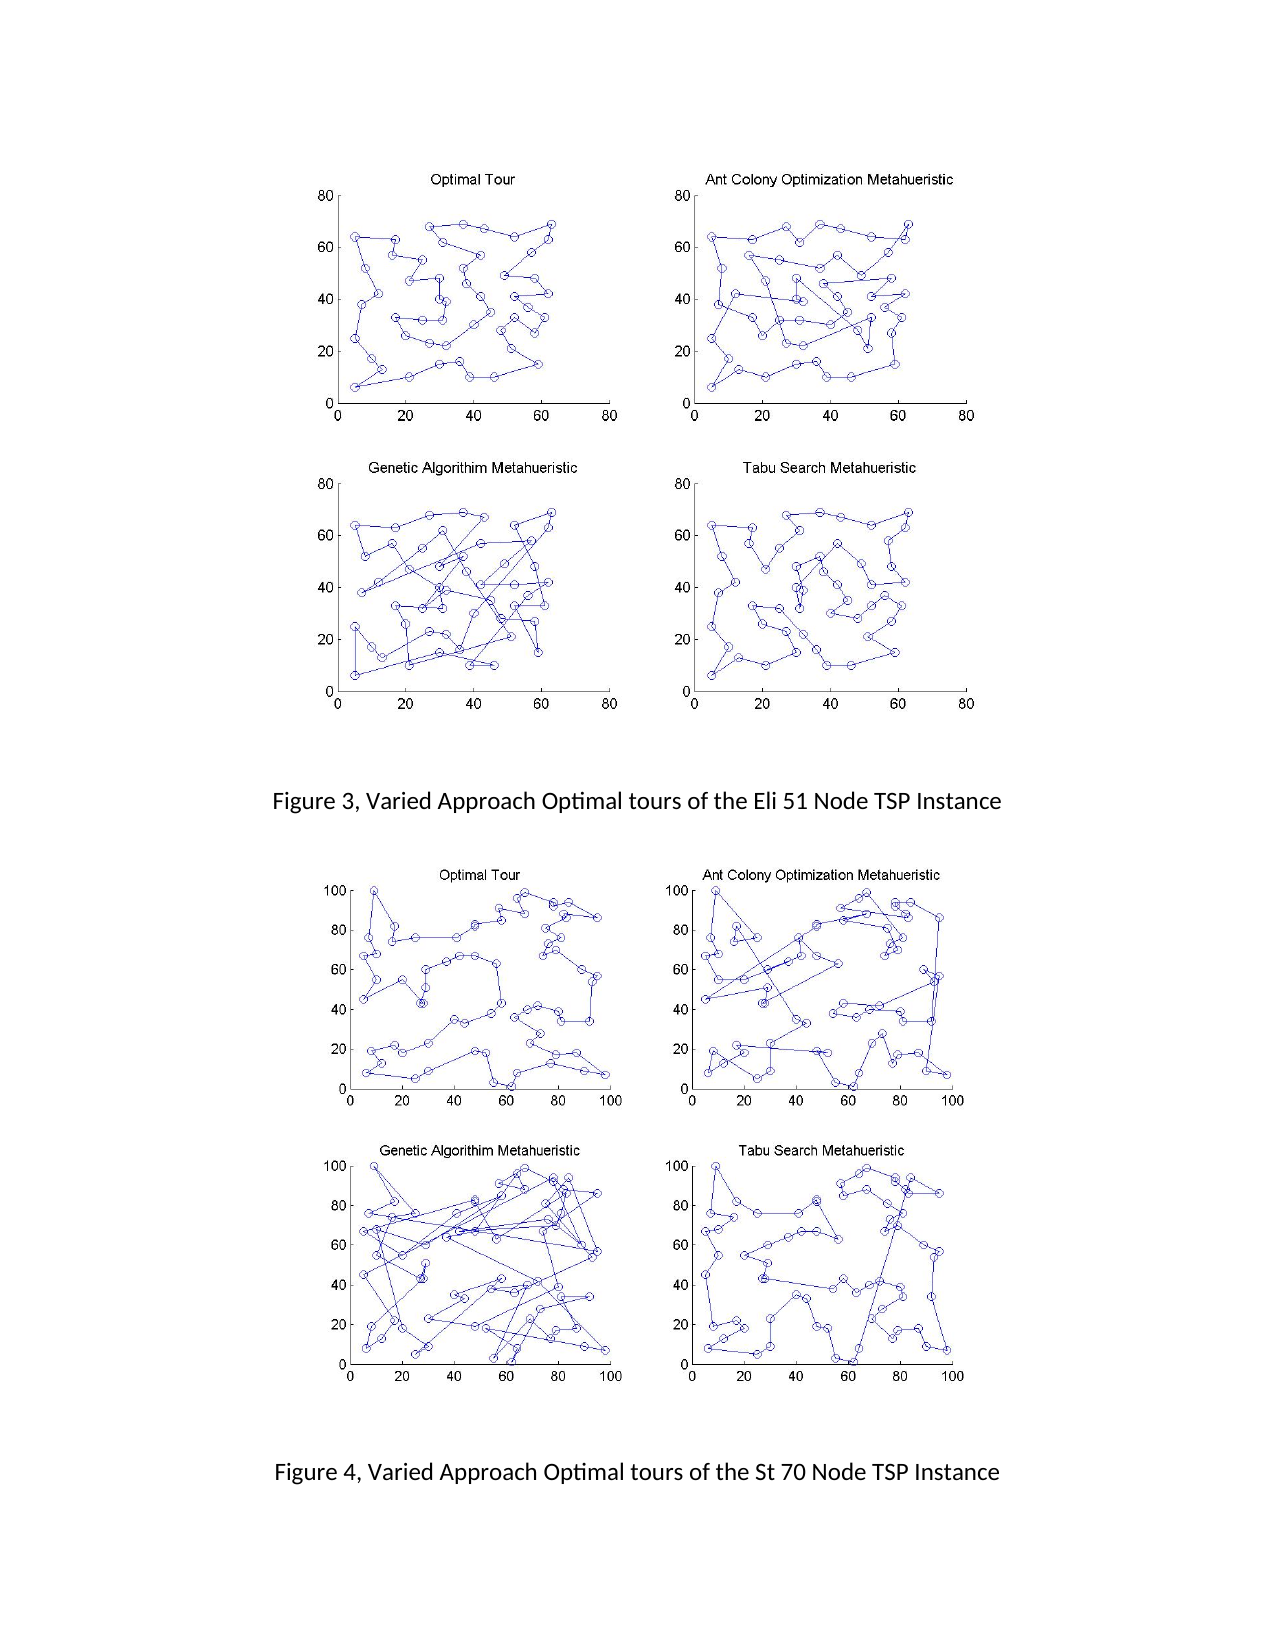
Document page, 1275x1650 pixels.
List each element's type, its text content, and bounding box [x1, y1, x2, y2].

picture [250, 846, 1025, 1428]
picture [232, 150, 1043, 758]
text Figure 3, Varied Approach Optimal tours of the Eli 51 Node TSP Instance [150, 786, 1125, 816]
text Figure 4, Varied Approach Optimal tours of the St 70 Node TSP Instance [150, 1456, 1125, 1487]
